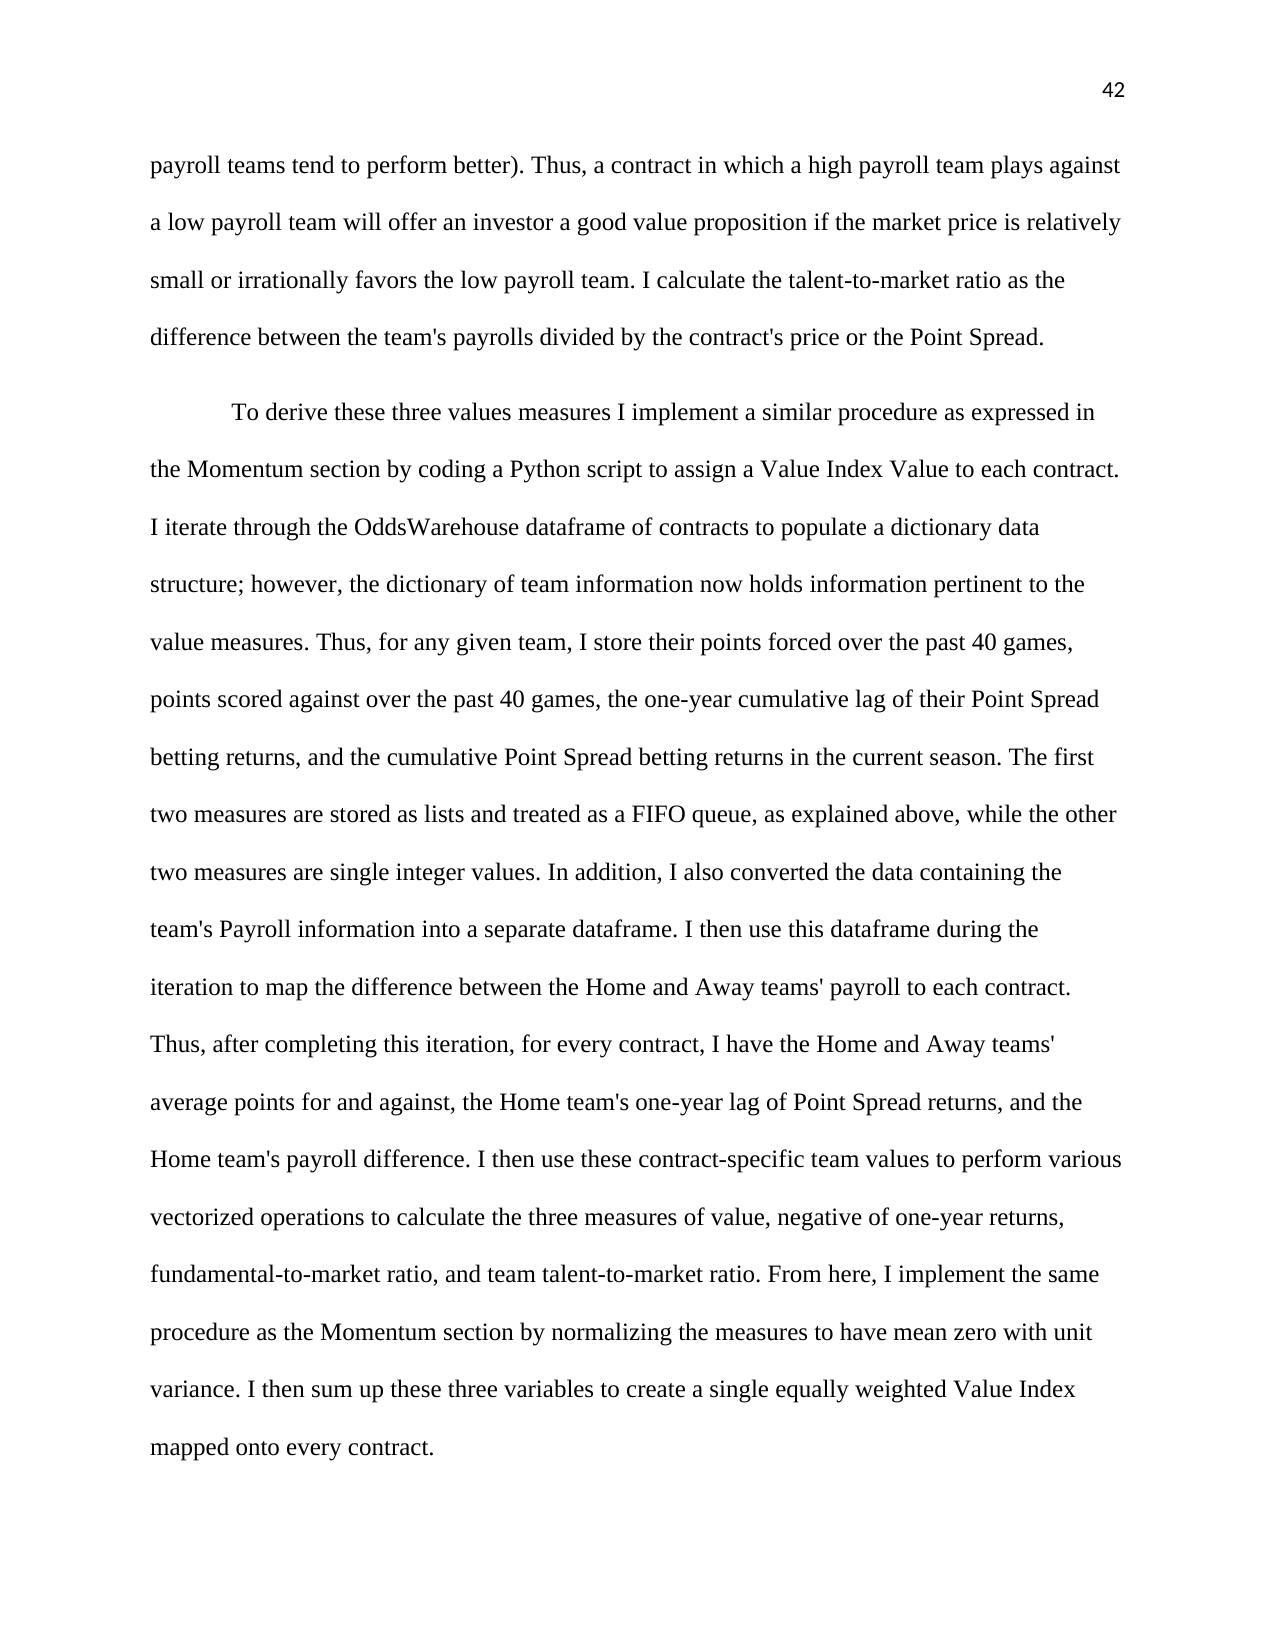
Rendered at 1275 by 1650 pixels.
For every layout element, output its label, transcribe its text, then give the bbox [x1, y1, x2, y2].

text To derive these three values measures I implement a similar procedure as expressed in the Momentum section by coding a Python script to assign a Value Index Value to each contract. I iterate through the OddsWarehouse dataframe of contracts to populate a dictionary data structure; however, the dictionary of team information now holds information pertinent to the value measures. Thus, for any given team, I store their points forced over the past 40 games, points scored against over the past 40 games, the one-year cumulative lag of their Point Spread betting returns, and the cumulative Point Spread betting returns in the current season. The first two measures are stored as lists and treated as a FIFO queue, as explained above, while the other two measures are single integer values. In addition, I also converted the data containing the team's Payroll information into a separate dataframe. I then use this dataframe during the iteration to map the difference between the Home and Away teams' payroll to each contract. Thus, after completing this iteration, for every contract, I have the Home and Away teams' average points for and against, the Home team's one-year lag of Point Spread returns, and the Home team's payroll difference. I then use these contract-specific team values to perform various vectorized operations to calculate the three measures of value, negative of one-year returns, fundamental-to-market ratio, and team talent-to-market ratio. From here, I implement the same procedure as the Momentum section by normalizing the measures to have mean zero with unit variance. I then sum up these three variables to create a single equally weighted Value Index mapped onto every contract. [150, 397, 1125, 1460]
